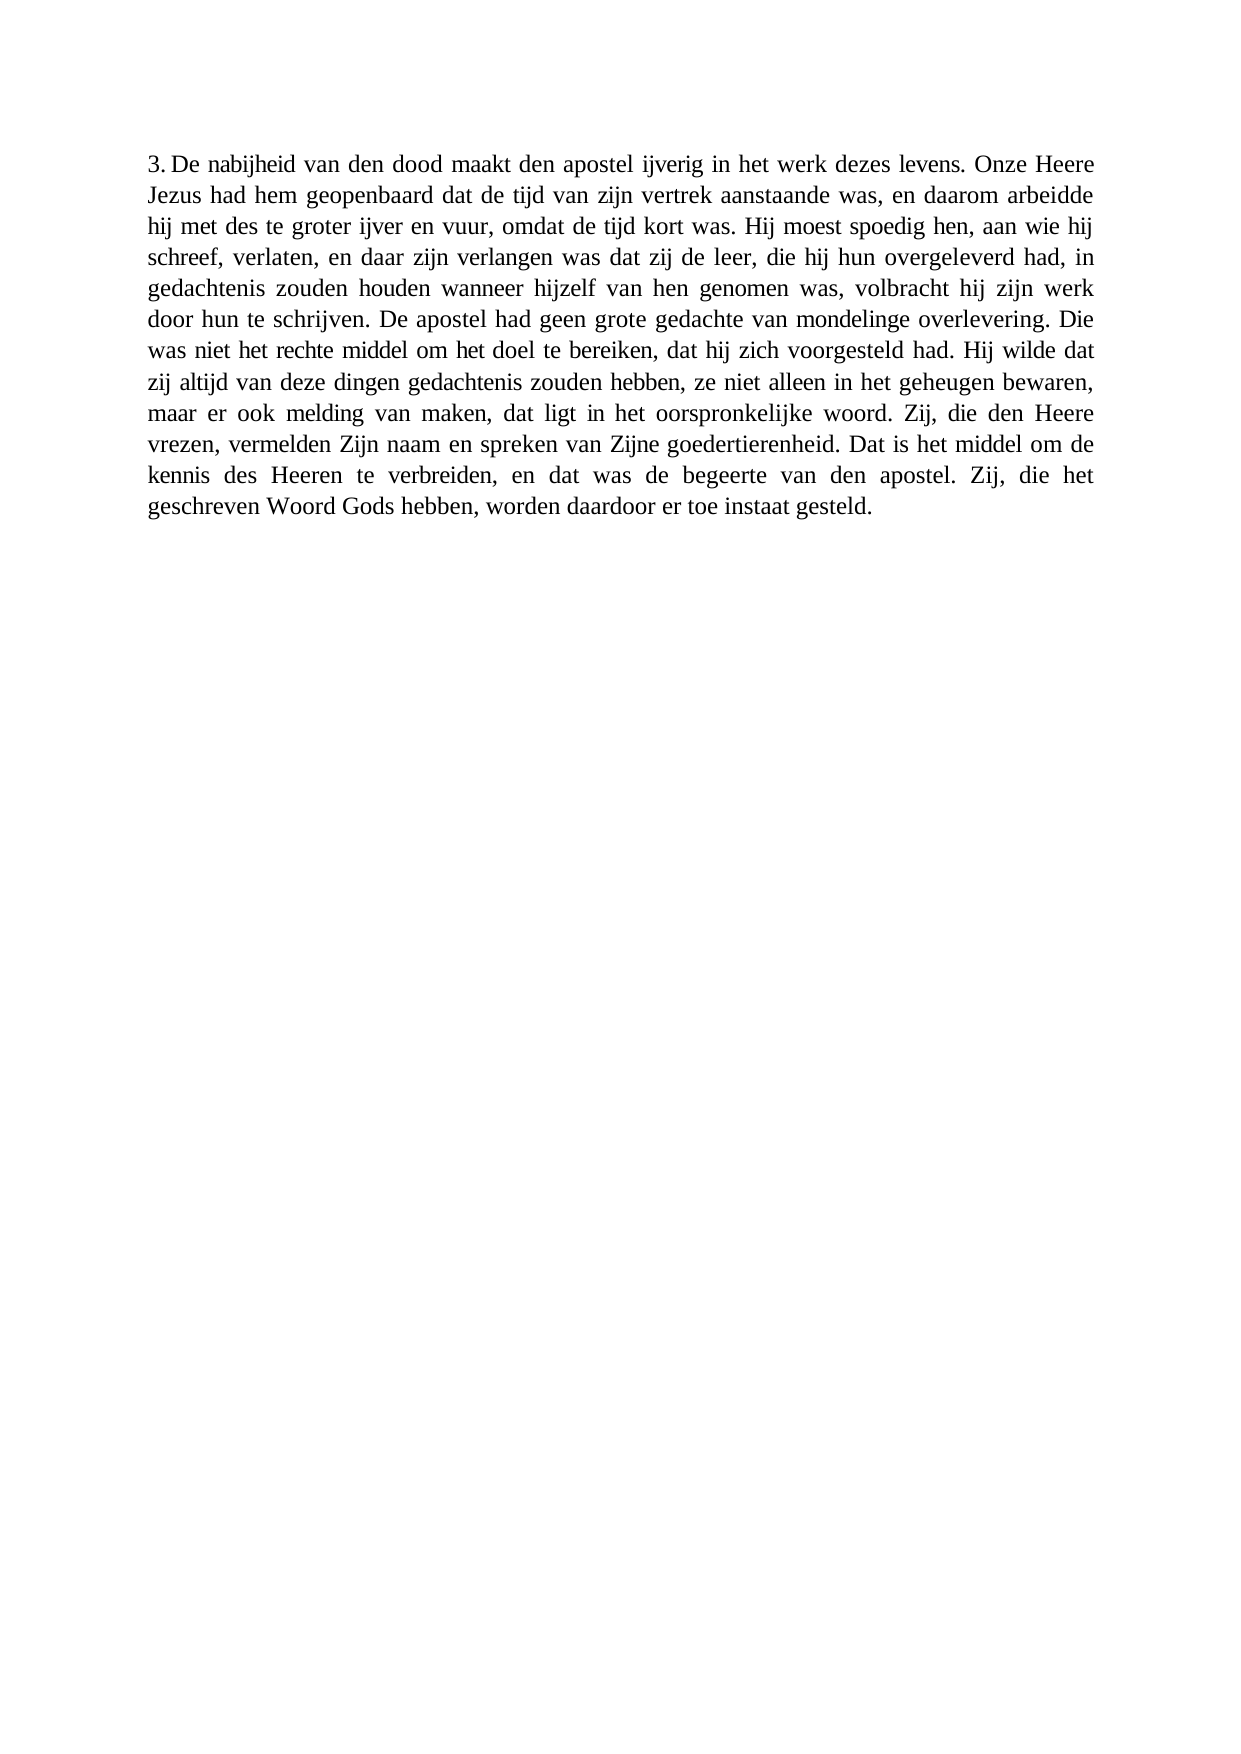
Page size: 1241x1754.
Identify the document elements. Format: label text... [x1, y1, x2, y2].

list De nabijheid van den dood maakt den apostel ijverig in het werk dezes levens. Onze Heere Jezus had hem geopenbaard dat de tijd van zijn vertrek aanstaande was, en daarom arbeidde hij met des te groter ijver en vuur, omdat de tijd kort was. Hij moest spoedig hen, aan wie hij schreef, verlaten, en daar zijn verlangen was dat zij de leer, die hij hun overgeleverd had, in gedachtenis zouden houden wanneer hijzelf van hen genomen was, volbracht hij zijn werk door hun te schrijven. De apostel had geen grote gedachte van mondelinge overlevering. Die was niet het rechte middel om het doel te bereiken, dat hij zich voorgesteld had. Hij wilde dat zij altijd van deze dingen gedachtenis zouden hebben, ze niet alleen in het geheugen bewaren, maar er ook melding van maken, dat ligt in het oorspronkelijke woord. Zij, die den Heere vrezen, vermelden Zijn naam en spreken van Zijne goedertierenheid. Dat is het middel om de kennis des Heeren te verbreiden, en dat was de begeerte van den apostel. Zij, die het geschreven Woord Gods hebben, worden daardoor er toe instaat gesteld. [147, 149, 1094, 519]
